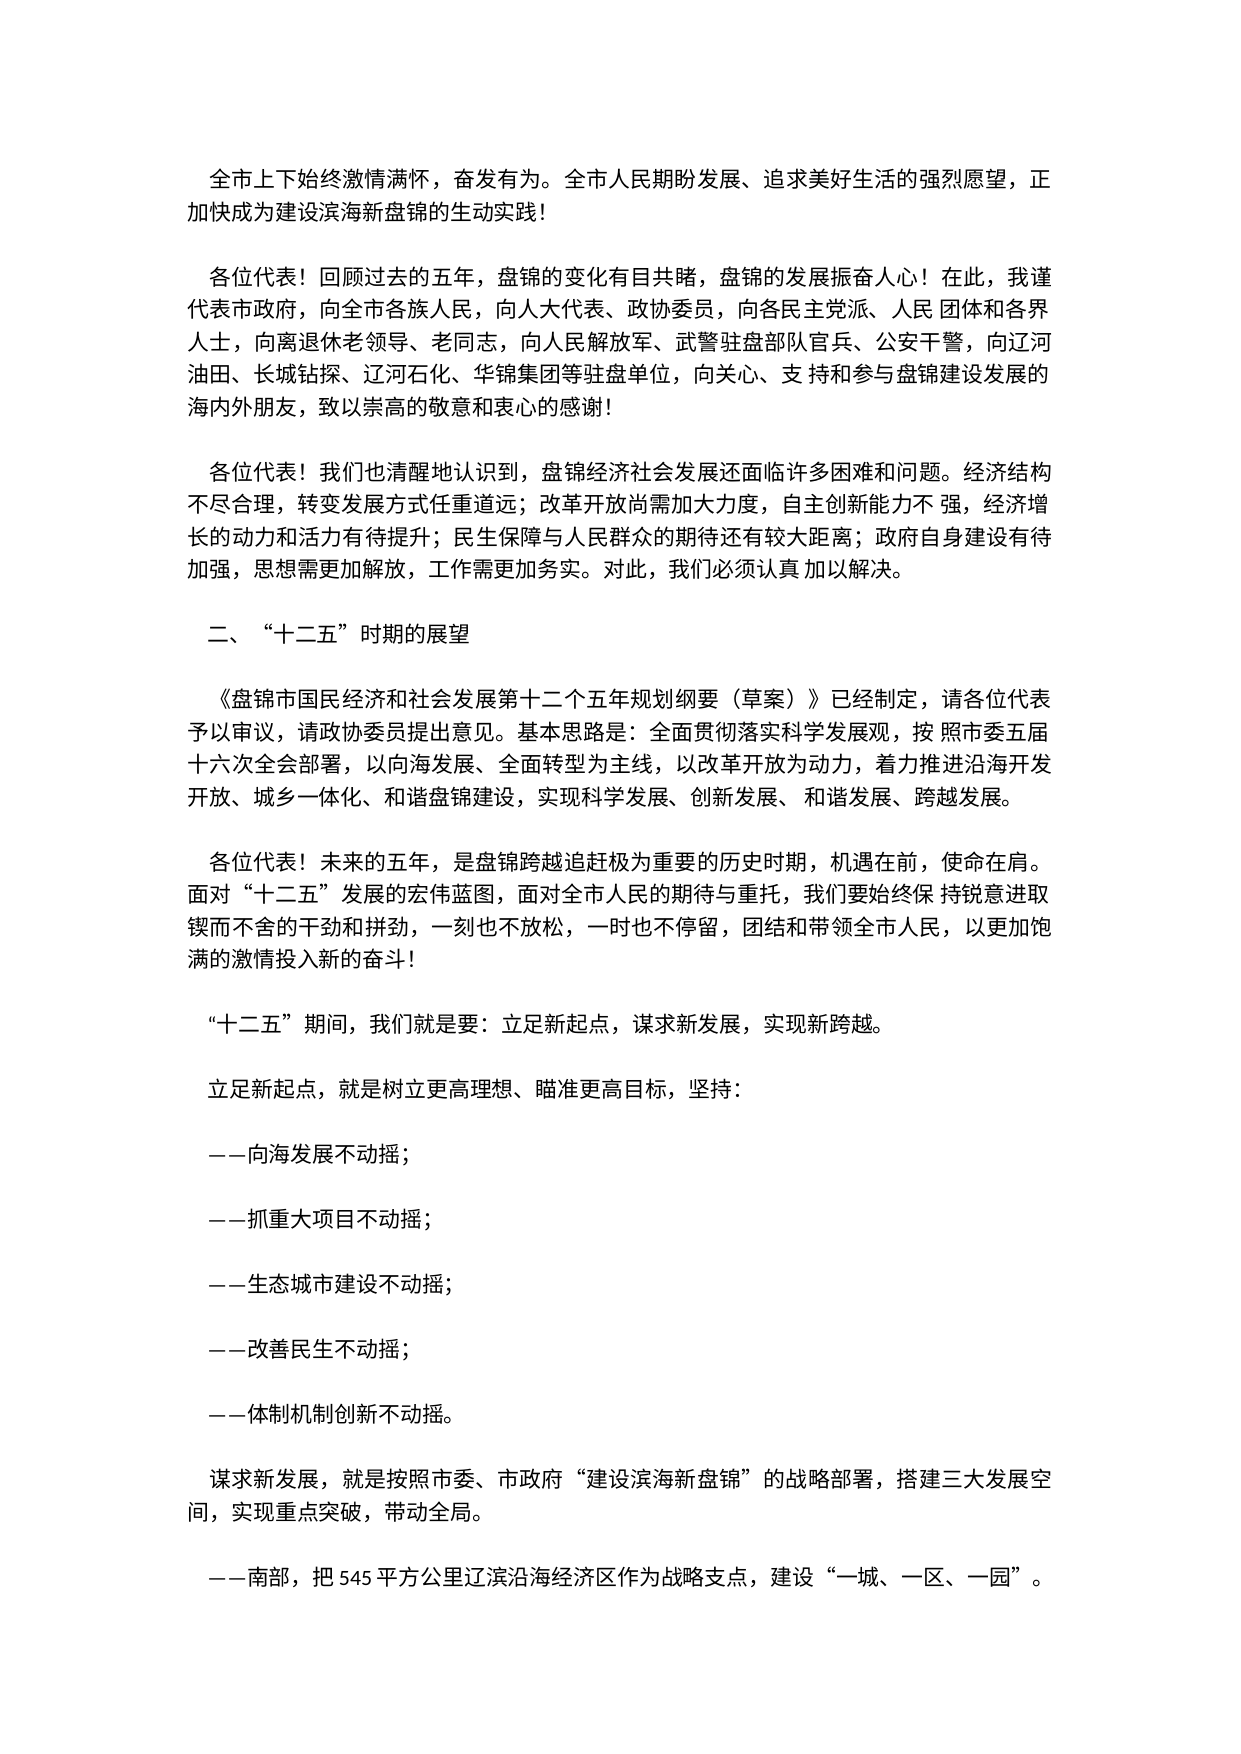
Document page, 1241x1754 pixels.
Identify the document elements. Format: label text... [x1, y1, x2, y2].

text 谋求新发展，就是按照市委、市政府“建设滨海新盘锦”的战略部署，搭建三大发展空间，实现重点突破，带动全局。 [187, 1462, 1053, 1527]
text 二、“十二五”时期的展望 [187, 617, 1053, 649]
text 立足新起点，就是树立更高理想、瞄准更高目标，坚持： [187, 1072, 1053, 1104]
text 全市上下始终激情满怀，奋发有为。全市人民期盼发展、追求美好生活的强烈愿望，正加快成为建设滨海新盘锦的生动实践！ [187, 162, 1053, 227]
text 《盘锦市国民经济和社会发展第十二个五年规划纲要（草案）》已经制定，请各位代表予以审议，请政协委员提出意见。基本思路是：全面贯彻落实科学发展观，按 照市委五届十六次全会部署，以向海发展、全面转型为主线，以改革开放为动力，着力推进沿海开发开放、城乡一体化、和谐盘锦建设，实现科学发展、创新发展、 和谐发展、跨越发展。 [187, 682, 1053, 812]
text 各位代表！我们也清醒地认识到，盘锦经济社会发展还面临许多困难和问题。经济结构不尽合理，转变发展方式任重道远；改革开放尚需加大力度，自主创新能力不 强，经济增长的动力和活力有待提升；民生保障与人民群众的期待还有较大距离；政府自身建设有待加强，思想需更加解放，工作需更加务实。对此，我们必须认真 加以解决。 [187, 454, 1053, 584]
text ——体制机制创新不动摇。 [187, 1397, 1053, 1429]
text “十二五”期间，我们就是要：立足新起点，谋求新发展，实现新跨越。 [187, 1007, 1053, 1039]
text ——改善民生不动摇； [187, 1332, 1053, 1364]
text ——向海发展不动摇； [187, 1137, 1053, 1169]
text 各位代表！回顾过去的五年，盘锦的变化有目共睹，盘锦的发展振奋人心！在此，我谨代表市政府，向全市各族人民，向人大代表、政协委员，向各民主党派、人民 团体和各界人士，向离退休老领导、老同志，向人民解放军、武警驻盘部队官兵、公安干警，向辽河油田、长城钻探、辽河石化、华锦集团等驻盘单位，向关心、支 持和参与盘锦建设发展的海内外朋友，致以崇高的敬意和衷心的感谢！ [187, 259, 1053, 422]
text ——抓重大项目不动摇； [187, 1202, 1053, 1234]
text ——生态城市建设不动摇； [187, 1267, 1053, 1299]
text 各位代表！未来的五年，是盘锦跨越追赶极为重要的历史时期，机遇在前，使命在肩。面对“十二五”发展的宏伟蓝图，面对全市人民的期待与重托，我们要始终保 持锐意进取、锲而不舍的干劲和拼劲，一刻也不放松，一时也不停留，团结和带领全市人民，以更加饱满的激情投入新的奋斗！ [187, 844, 1053, 974]
text ——南部，把545平方公里辽滨沿海经济区作为战略支点，建设“一城、一区、一园”。 [187, 1559, 1053, 1592]
